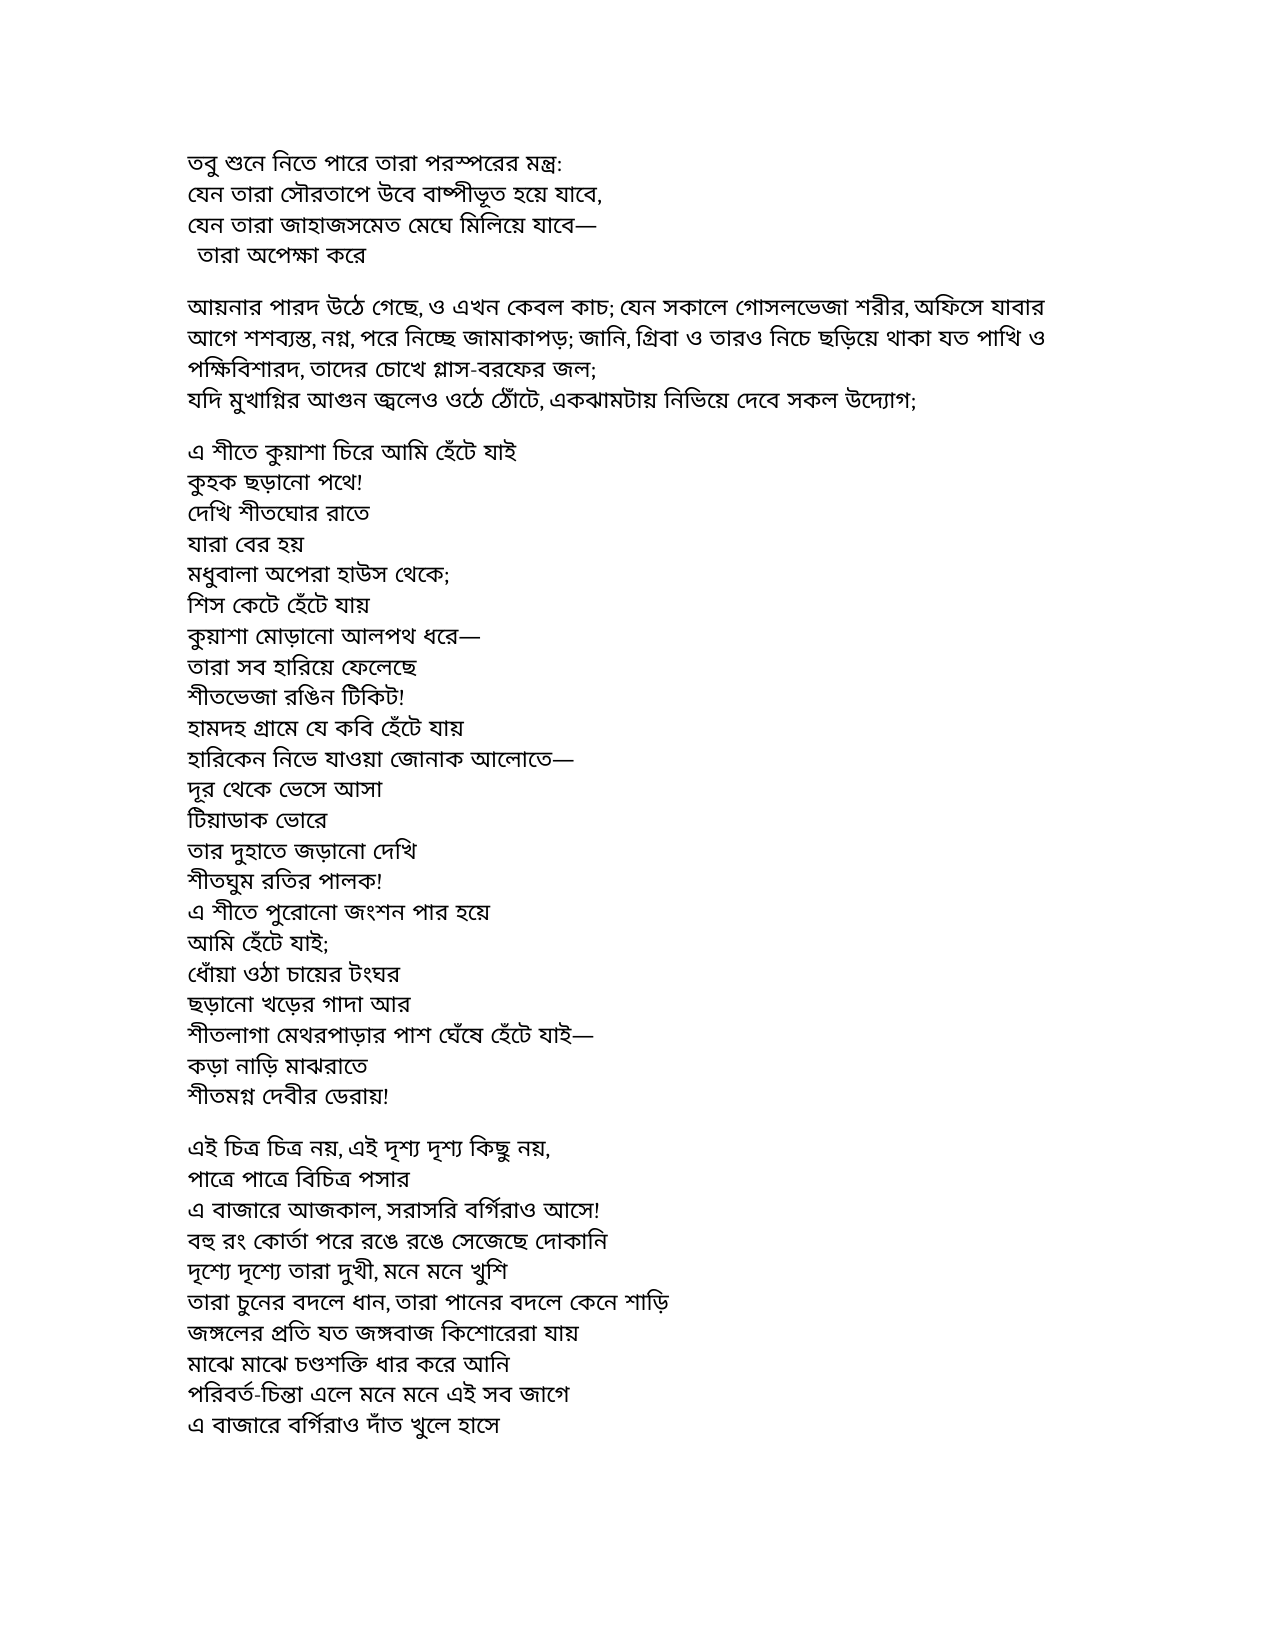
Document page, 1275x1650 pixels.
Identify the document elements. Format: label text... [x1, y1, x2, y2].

text এ শীতে কুয়াশা চিরে আমি হেঁটে যাই কুহক ছড়ানো পথে! দেখি শীতঘোর রাতে যারা বের হয় মধুবালা অপেরা হাউস থেকে; শিস কেটে হেঁটে যায় কুয়াশা মোড়ানো আলপথ ধরে— তারা সব হারিয়ে ফেলেছে শীতভেজা রঙিন টিকিট! হামদহ গ্রামে যে কবি হেঁটে যায় হারিকেন নিভে যাওয়া জোনাক আলোতে— দূর থেকে ভেসে আসা টিয়াডাক ভোরে তার দুহাতে জড়ানো দেখি শীতঘুম রতির পালক! এ শীতে পুরোনো জংশন পার হয়ে আমি হেঁটে যাই; ধোঁয়া ওঠা চায়ের টংঘর ছড়ানো খড়ের গাদা আর শীতলাগা মেথরপাড়ার পাশ ঘেঁষে হেঁটে যাই— কড়া নাড়ি মাঝরাতে শীতমগ্ন দেবীর ডেরায়! [187, 439, 1087, 1111]
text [187, 150, 1087, 269]
text এই চিত্র চিত্র নয়, এই দৃশ্য দৃশ্য কিছু নয়, পাত্রে পাত্রে বিচিত্র পসার এ বাজারে আজকাল, সরাসরি বর্গিরাও আসে! বহু রং কোর্তা পরে রঙে রঙে সেজেছে দোকানি দৃশ্যে দৃশ্যে তারা দুখী, মনে মনে খুশি তারা চুনের বদলে ধান, তারা পানের বদলে কেনে শাড়ি জঙ্গলের প্রতি যত জঙ্গবাজ কিশোরেরা যায় মাঝে মাঝে চণ্ডশক্তি ধার করে আনি পরিবর্ত-চিন্তা এলে মনে মনে এই সব জাগে এ বাজারে বর্গিরাও দাঁত খুলে হাসে [187, 1135, 1087, 1439]
text আয়নার পারদ উঠে গেছে, ও এখন কেবল কাচ; যেন সকালে গোসলভেজা শরীর, অফিসে যাবার আগে শশব্যস্ত, নগ্ন, পরে নিচ্ছে জামাকাপড়; জানি, গ্রিবা ও তারও নিচে ছড়িয়ে থাকা যত পাখি ও পক্ষিবিশারদ, তাদের চোখে গ্লাস-বরফের জল; যদি মুখাগ্নির আগুন জ্বলেও ওঠে ঠোঁটে, একঝামটায় নিভিয়ে দেবে সকল উদ্যোগ; [187, 294, 1087, 414]
